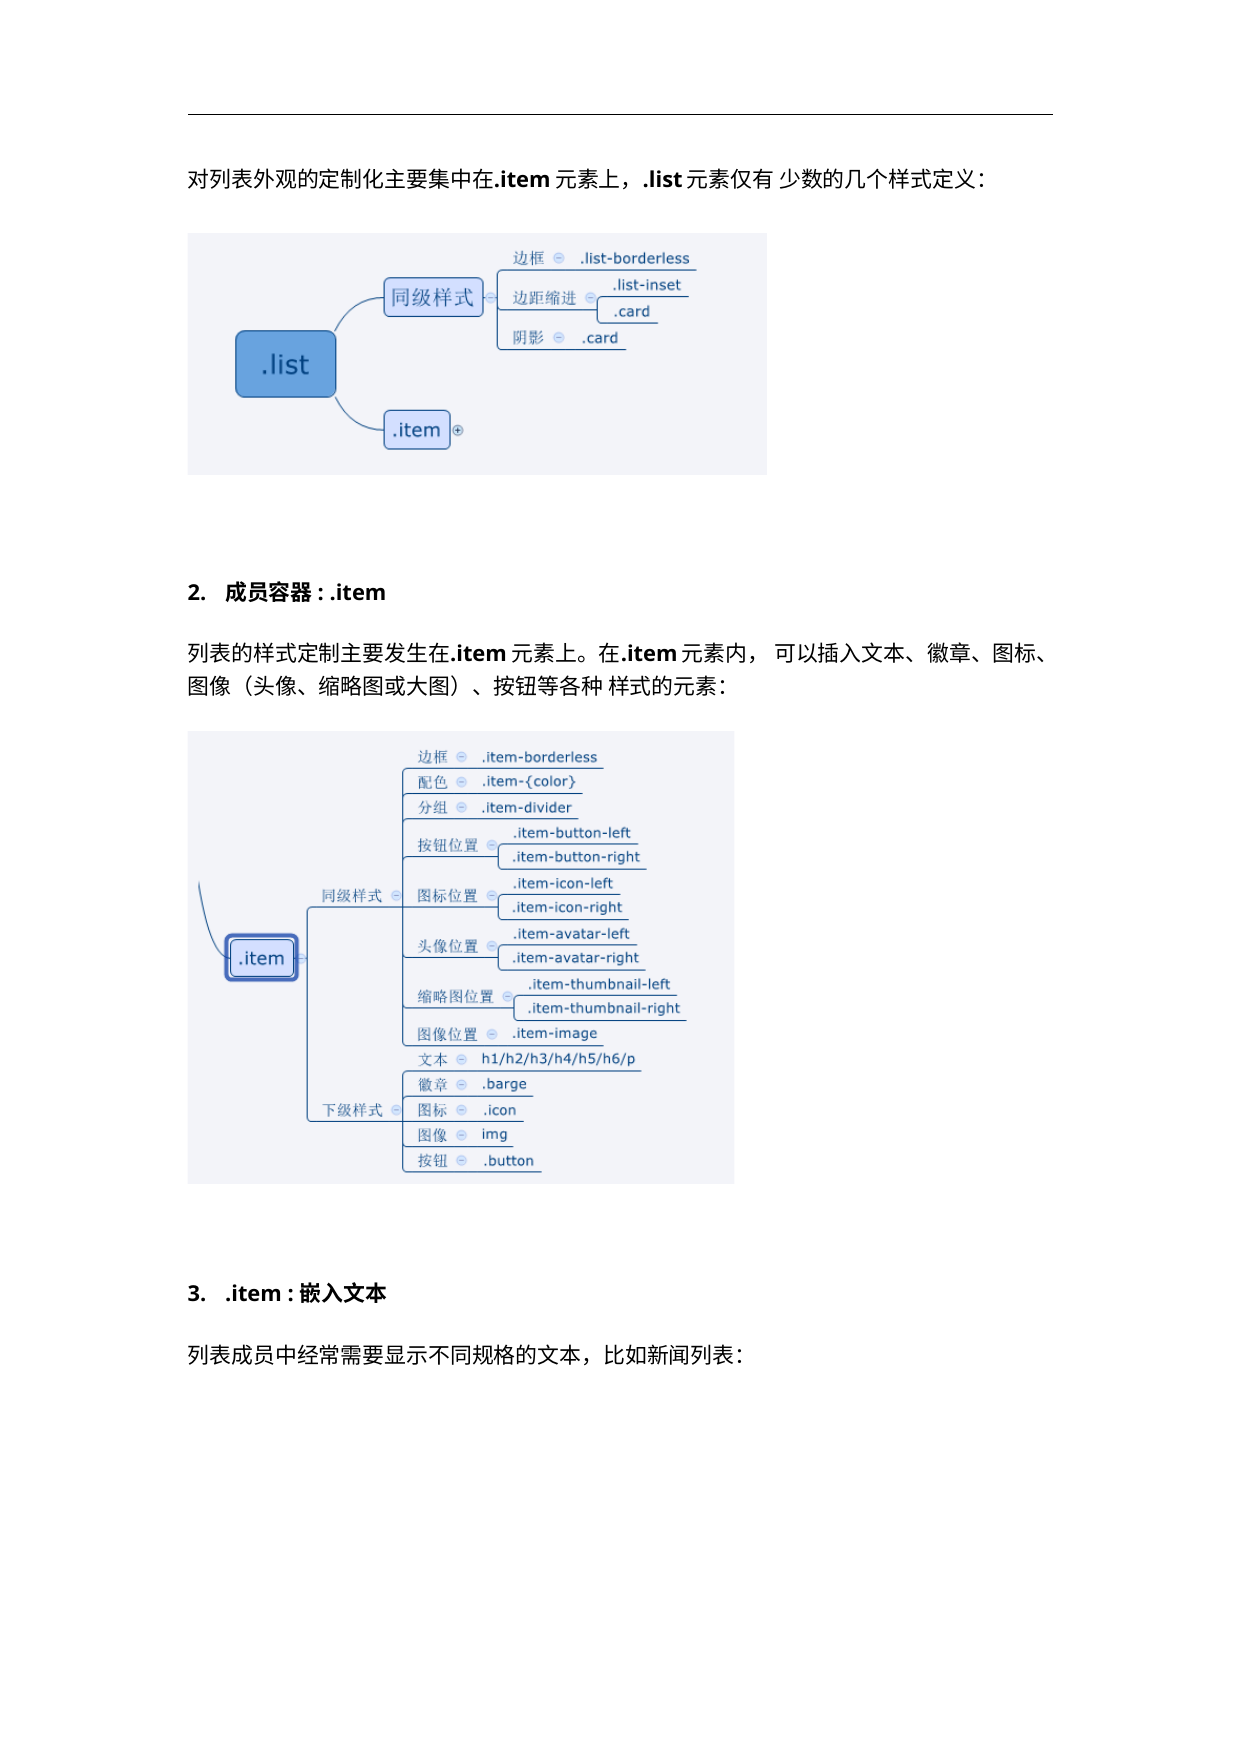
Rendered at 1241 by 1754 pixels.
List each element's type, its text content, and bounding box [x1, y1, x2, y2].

list .item : 嵌入文本 [187, 1276, 1053, 1309]
text 列表成员中经常需要显示不同规格的文本，比如新闻列表： [187, 1338, 1053, 1370]
list 成员容器 : .item [187, 574, 1053, 607]
text 对列表外观的定制化主要集中在.item元素上，.list元素仅有 少数的几个样式定义： [187, 162, 1053, 194]
picture [187, 731, 735, 1184]
picture [187, 233, 767, 475]
text 列表的样式定制主要发生在.item元素上。在.item元素内， 可以插入文本、徽章、图标、图像（头像、缩略图或大图）、按钮等各种 样式的元素： [187, 636, 1053, 701]
